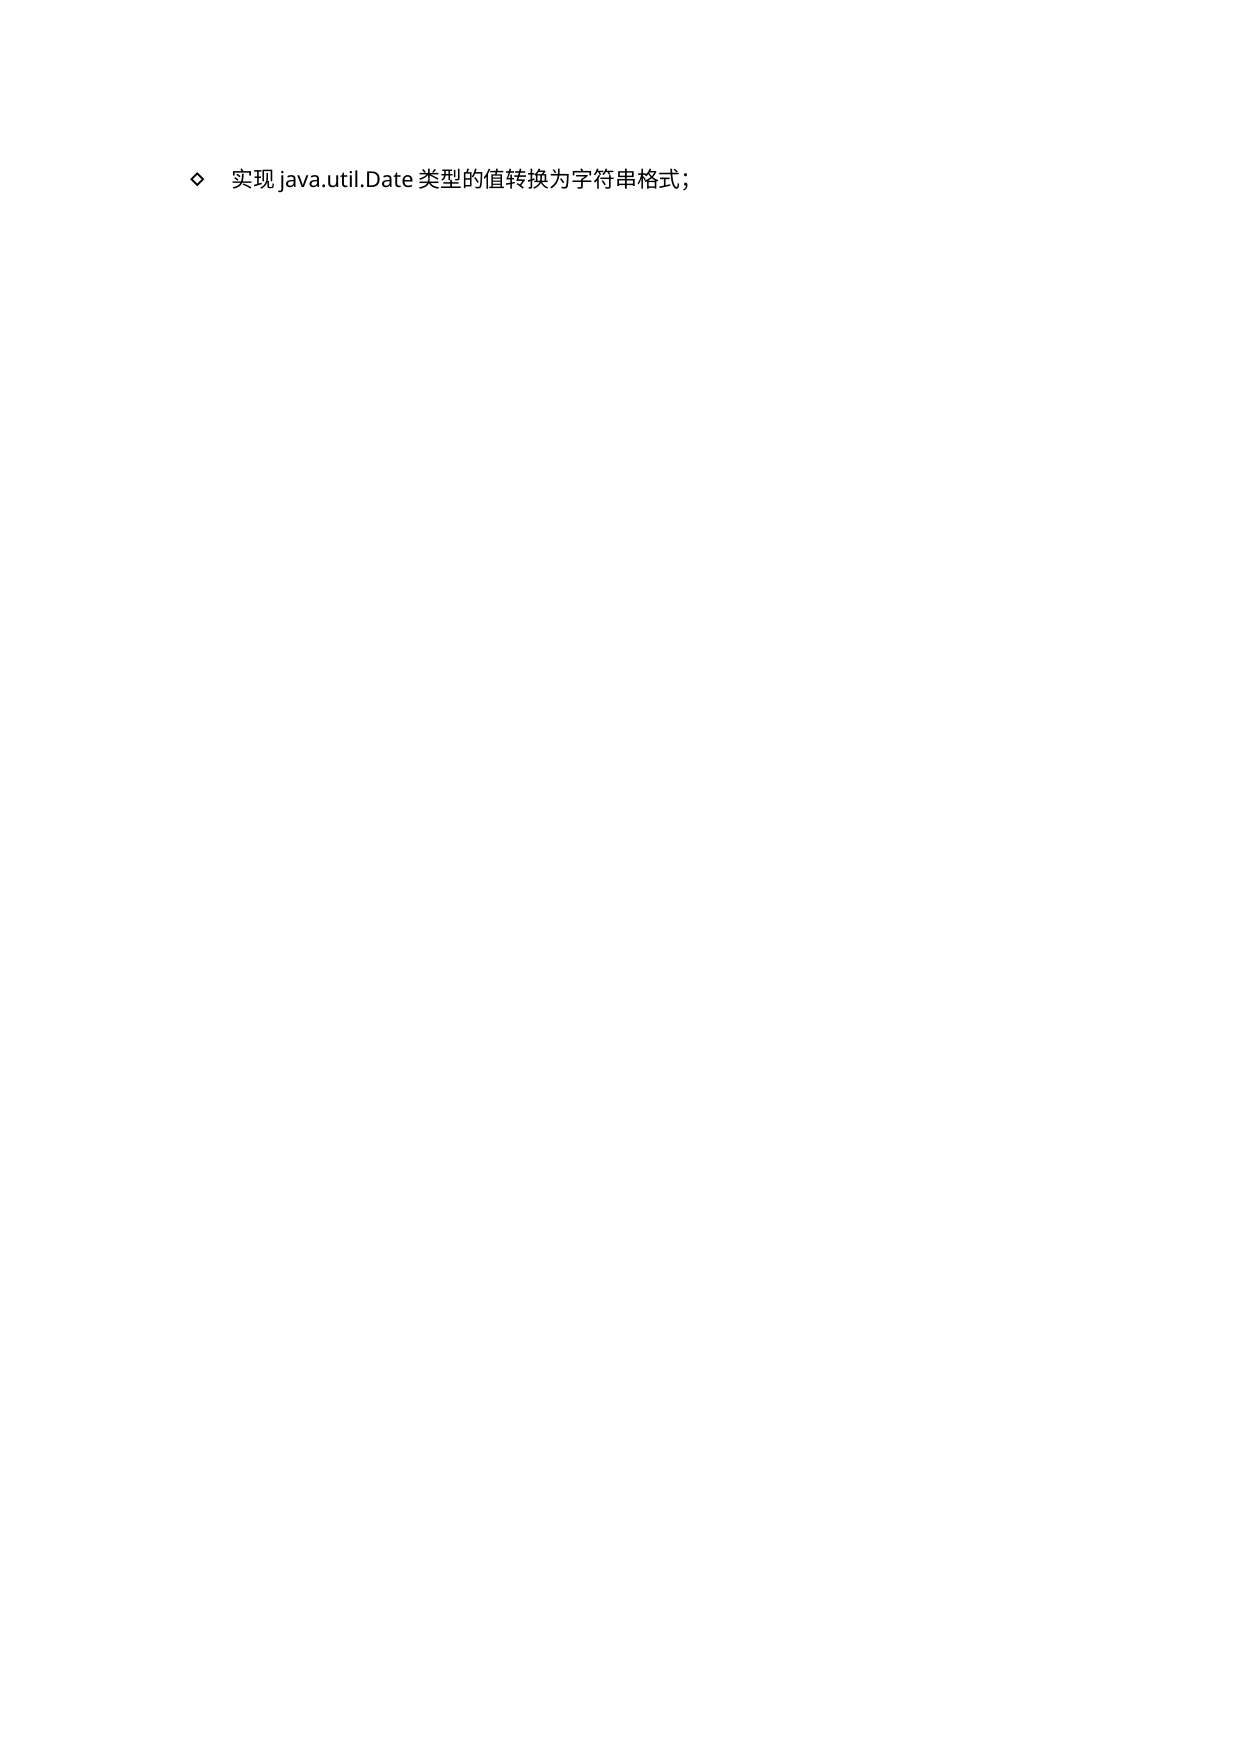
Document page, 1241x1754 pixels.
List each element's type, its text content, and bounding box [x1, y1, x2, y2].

list 实现java.util.Date类型的值转换为字符串格式； [187, 162, 955, 194]
